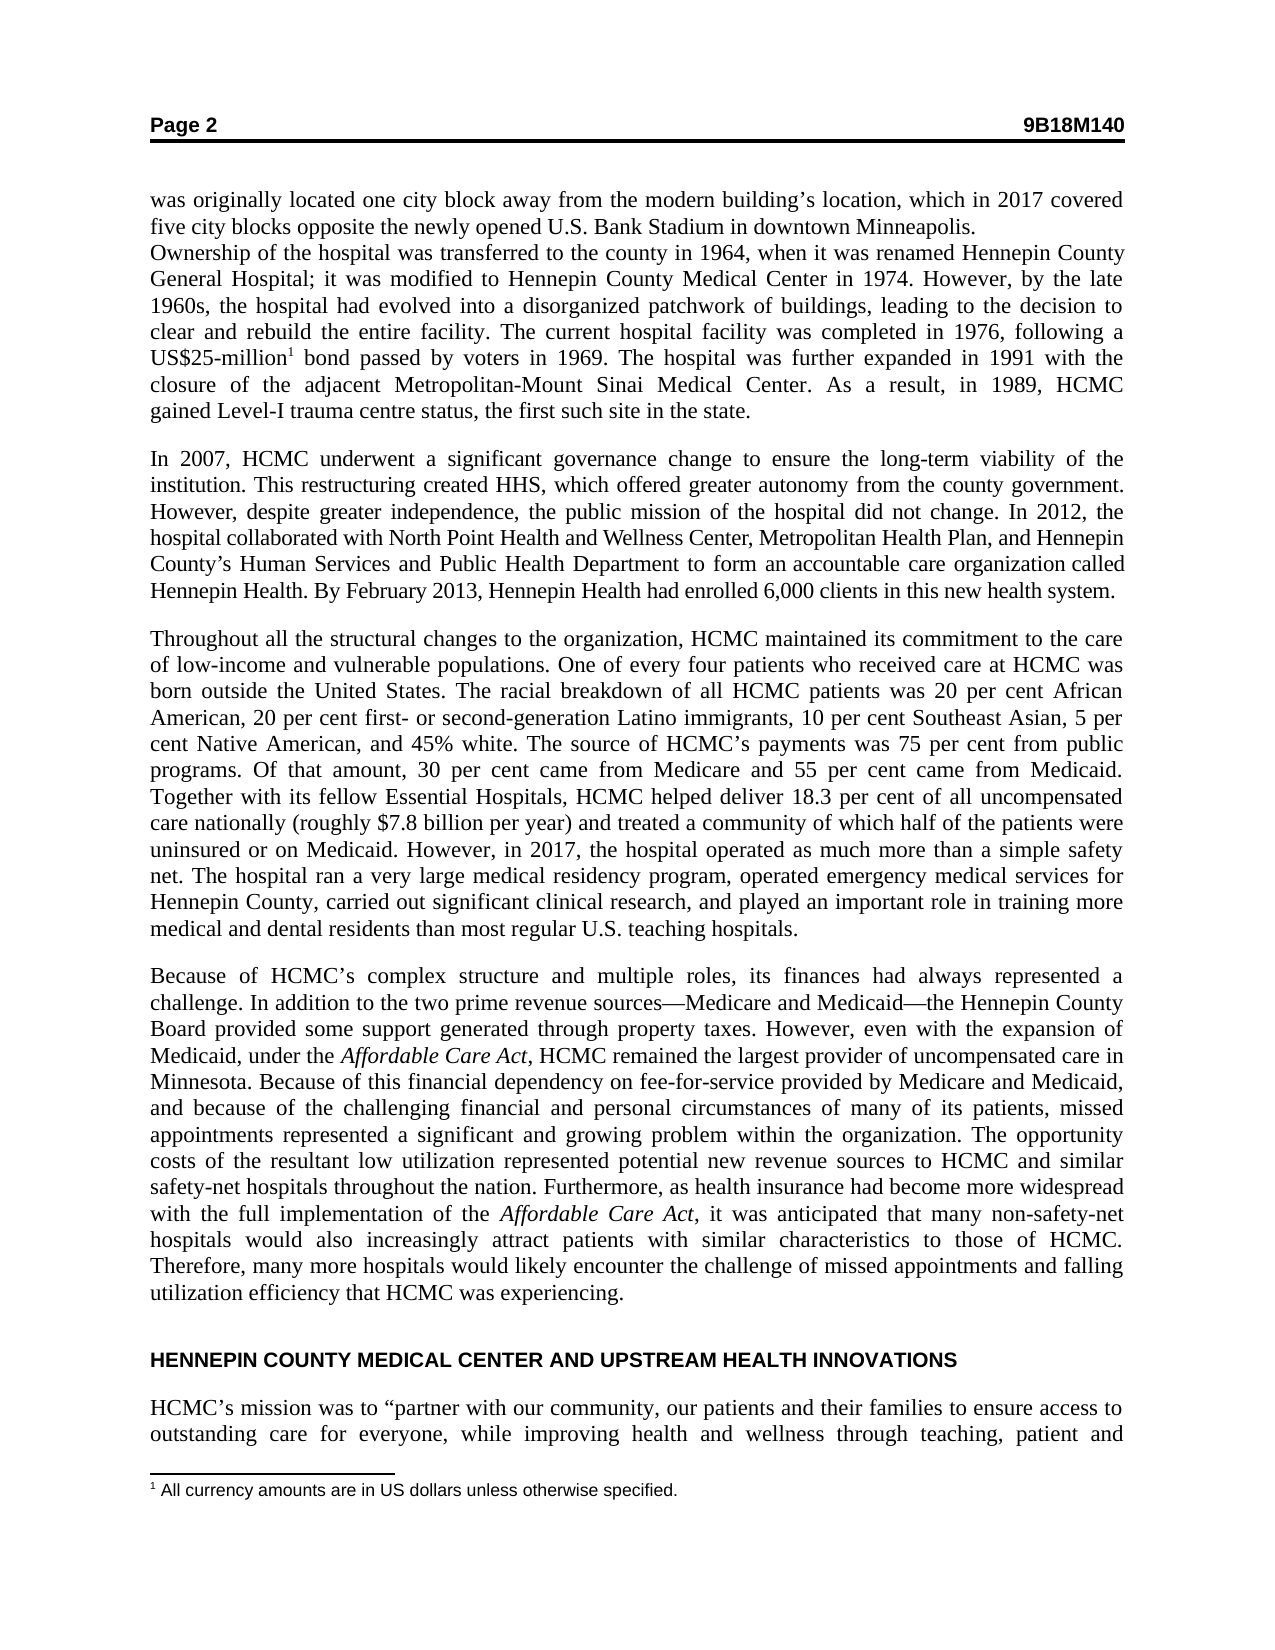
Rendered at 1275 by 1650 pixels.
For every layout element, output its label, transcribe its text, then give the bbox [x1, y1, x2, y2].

text Hennepin County Medical Center and Upstream Health Innovations [150, 1348, 1125, 1372]
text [150, 186, 1125, 239]
text Because of HCMC’s complex structure and multiple roles, its finances had always represented a challenge. In addition to the two prime revenue sources—Medicare and Medicaid—the Hennepin County Board provided some support generated through property taxes. However, even with the expansion of Medicaid, under the Affordable Care Act, HCMC remained the largest provider of uncompensated care in Minnesota. Because of this financial dependency on fee-for-service provided by Medicare and Medicaid, and because of the challenging financial and personal circumstances of many of its patients, missed appointments represented a significant and growing problem within the organization. The opportunity costs of the resultant low utilization represented potential new revenue sources to HCMC and similar safety-net hospitals throughout the nation. Furthermore, as health insurance had become more widespread with the full implementation of the Affordable Care Act, it was anticipated that many non-safety-net hospitals would also increasingly attract patients with similar characteristics to those of HCMC. Therefore, many more hospitals would likely encounter the challenge of missed appointments and falling utilization efficiency that HCMC was experiencing. [150, 963, 1125, 1305]
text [150, 1394, 1125, 1447]
text Throughout all the structural changes to the organization, HCMC maintained its commitment to the care of low-income and vulnerable populations. One of every four patients who received care at HCMC was born outside the United States. The racial breakdown of all HCMC patients was 20 per cent African American, 20 per cent first- or second-generation Latino immigrants, 10 per cent Southeast Asian, 5 per cent Native American, and 45% white. The source of HCMC’s payments was 75 per cent from public programs. Of that amount, 30 per cent came from Medicare and 55 per cent came from Medicaid. Together with its fellow Essential Hospitals, HCMC helped deliver 18.3 per cent of all uncompensated care nationally (roughly $7.8 billion per year) and treated a community of which half of the patients were uninsured or on Medicaid. However, in 2017, the hospital operated as much more than a simple safety net. The hospital ran a very large medical residency program, operated emergency medical services for Hennepin County, carried out significant clinical research, and played an important role in training more medical and dental residents than most regular U.S. teaching hospitals. [150, 625, 1125, 941]
text Ownership of the hospital was transferred to the county in 1964, when it was renamed Hennepin County General Hospital; it was modified to Hennepin County Medical Center in 1974. However, by the late 1960s, the hospital had evolved into a disorganized patchwork of buildings, leading to the decision to clear and rebuild the entire facility. The current hospital facility was completed in 1976, following a US$25-million bond passed by voters in 1969. The hospital was further expanded in 1991 with the closure of the adjacent Metropolitan-Mount Sinai Medical Center. As a result, in 1989, HCMC gained Level-I trauma centre status, the first such site in the state. [150, 239, 1125, 423]
text In 2007, HCMC underwent a significant governance change to ensure the long-term viability of the institution. This restructuring created HHS, which offered greater autonomy from the county government. However, despite greater independence, the public mission of the hospital did not change. In 2012, the hospital collaborated with North Point Health and Wellness Center, Metropolitan Health Plan, and Hennepin County’s Human Services and Public Health Department to form an accountable care organization called Hennepin Health. By February 2013, Hennepin Health had enrolled 6,000 clients in this new health system. [150, 445, 1125, 603]
